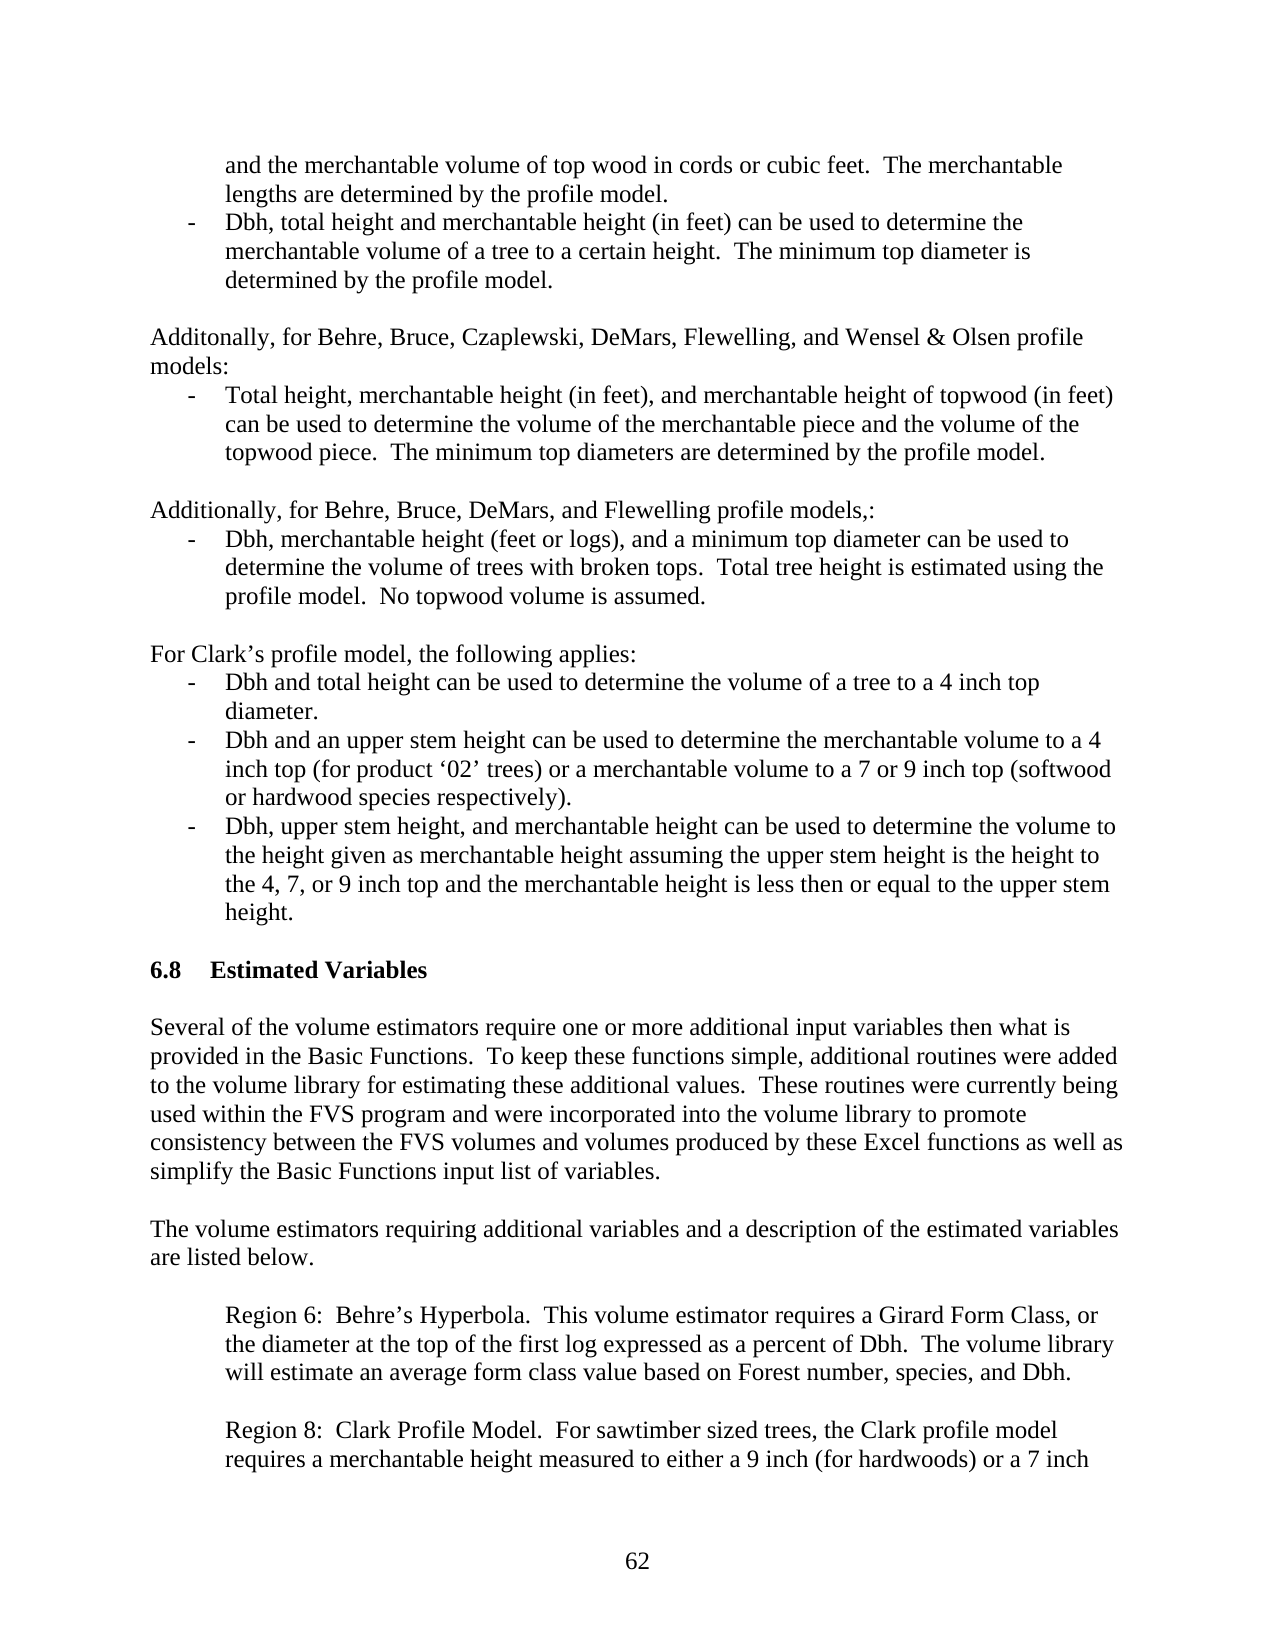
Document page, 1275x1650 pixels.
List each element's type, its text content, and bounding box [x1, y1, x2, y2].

subtitle Estimated Variables [150, 955, 1125, 984]
text For ’s profile model, the following applies: [150, 639, 1125, 667]
text Region 6: Behre’s Hyperbola. This volume estimator requires a Girard Form Class, or the diameter at the top of the first log expressed as a percent of Dbh. The volume library will estimate an average form class value based on number, species, and Dbh. [225, 1300, 1125, 1386]
list Dbh and an upper stem height can be used to determine the merchantable volume to a 4 inch top (for product ‘02’ trees) or a merchantable volume to a 7 or 9 inch top (softwood or hardwood species respectively). [187, 725, 1125, 811]
list Total height, merchantable height (in feet), and merchantable height of topwood (in feet) can be used to determine the volume of the merchantable piece and the volume of the topwood piece. The minimum top diameters are determined by the profile model. [187, 380, 1125, 466]
list Dbh and total height can be used to determine the volume of a tree to a 4 inch top diameter. [187, 667, 1125, 725]
list Dbh, merchantable height (feet or logs), and a minimum top diameter can be used to determine the volume of trees with broken tops. Total tree height is estimated using the profile model. No topwood volume is assumed. [187, 524, 1125, 610]
text Additionally, for Behre, Bruce, DeMars, and Flewelling profile models,: [150, 495, 1125, 524]
text The volume estimators requiring additional variables and a description of the estimated variables are listed below. [150, 1214, 1125, 1271]
text Additonally, for Behre, Bruce, Czaplewski, DeMars, Flewelling, and Wensel & Olsen profile models: [150, 322, 1125, 380]
text Several of the volume estimators require one or more additional input variables then what is provided in the Basic Functions. To keep these functions simple, additional routines were added to the volume library for estimating these additional values. These routines were currently being used within the FVS program and were incorporated into the volume library to promote consistency between the FVS volumes and volumes produced by these Excel functions as well as simplify the Basic Functions input list of variables. [150, 1012, 1125, 1185]
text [225, 1415, 1125, 1472]
list Dbh, total height and merchantable height (in feet) can be used to determine the merchantable volume of a tree to a certain height. The minimum top diameter is determined by the profile model. [187, 207, 1125, 294]
list Dbh, upper stem height, and merchantable height can be used to determine the volume to the height given as merchantable height assuming the upper stem height is the height to the 4, 7, or 9 inch top and the merchantable height is less then or equal to the upper stem height. [187, 811, 1125, 926]
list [187, 150, 1125, 207]
